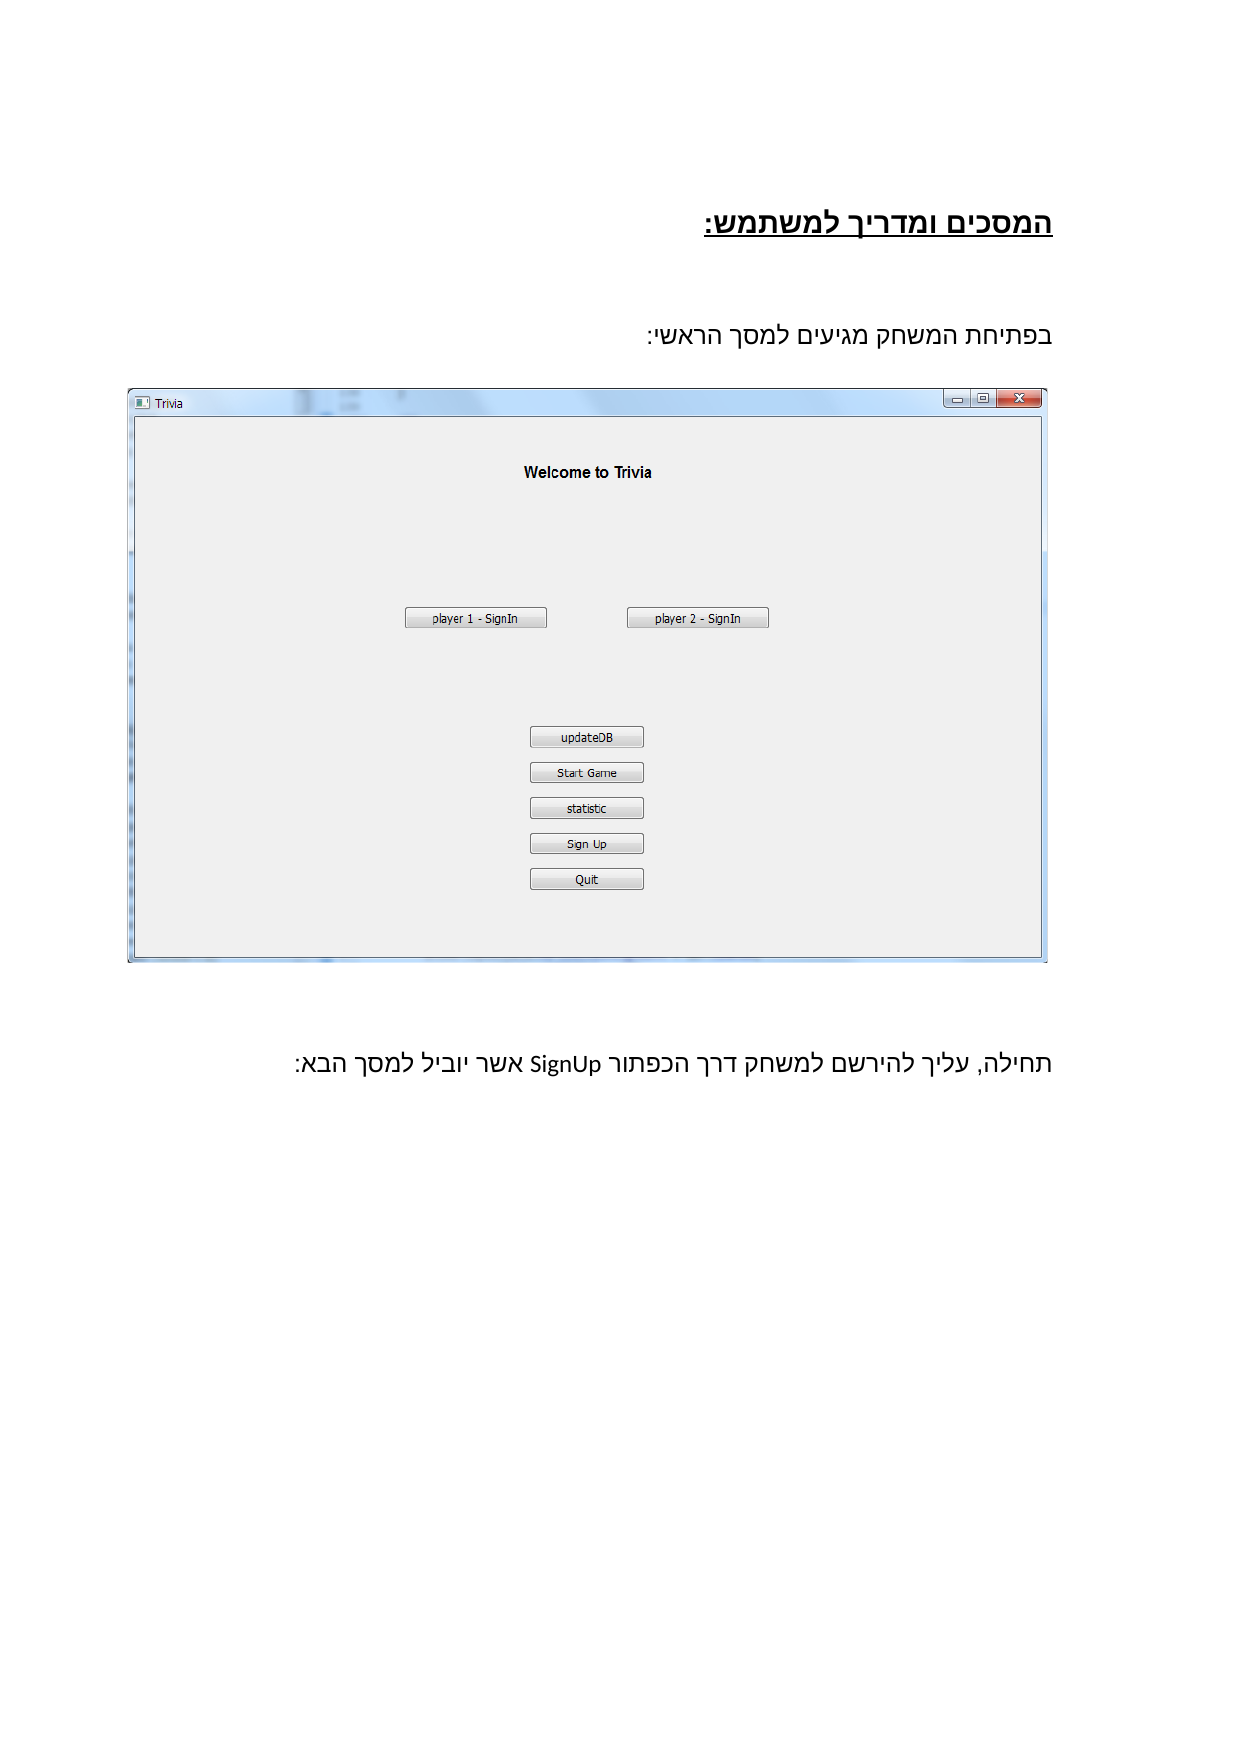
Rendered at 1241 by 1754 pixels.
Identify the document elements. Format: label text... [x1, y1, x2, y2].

picture [127, 388, 1048, 963]
text תחילה, עליך להירשם למשחק דרך הכפתור SignUp אשר יוביל למסך הבא: [133, 1048, 1053, 1078]
text בפתיחת המשחק מגיעים למסך הראשי: [133, 321, 1053, 350]
text המסכים ומדריך למשתמש: [133, 206, 1053, 239]
